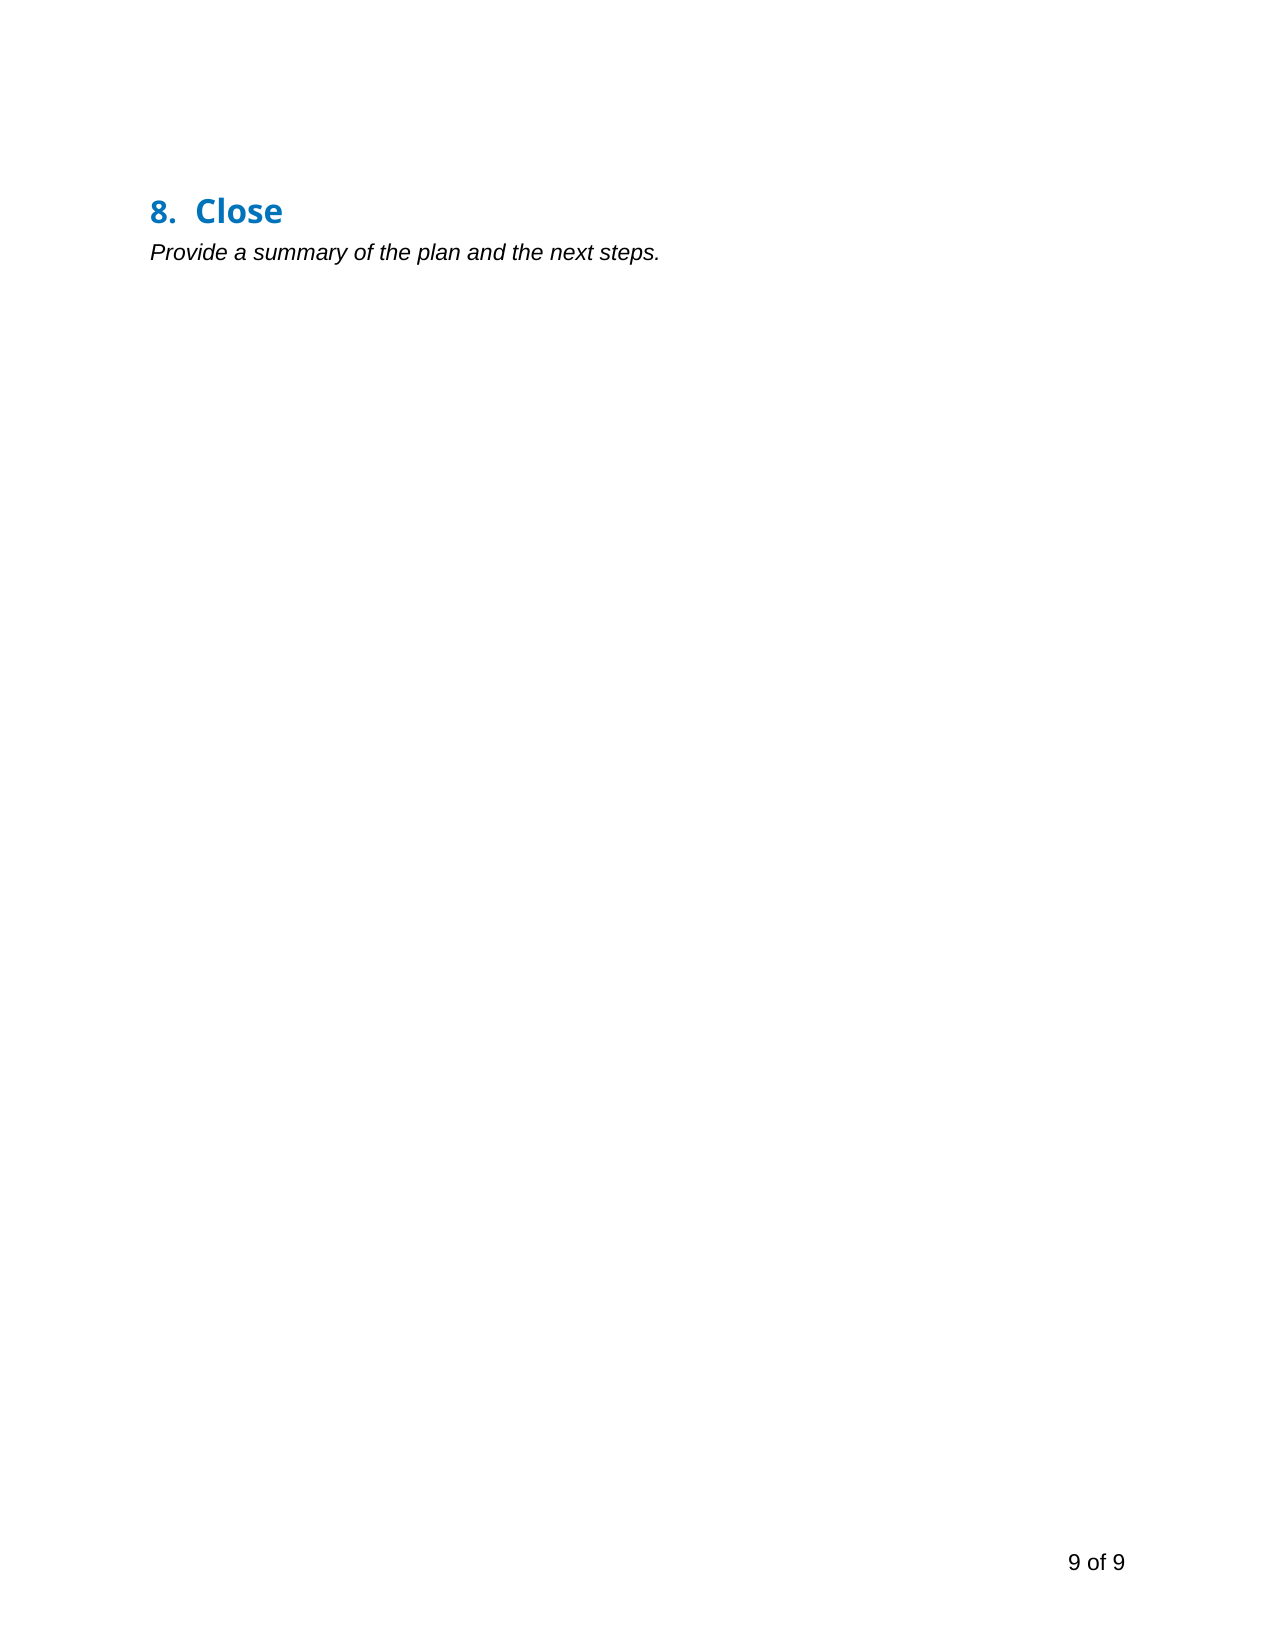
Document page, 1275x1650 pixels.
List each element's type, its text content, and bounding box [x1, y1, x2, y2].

text Provide a summary of the plan and the next steps. [150, 239, 1125, 266]
subtitle Close [150, 187, 1125, 233]
